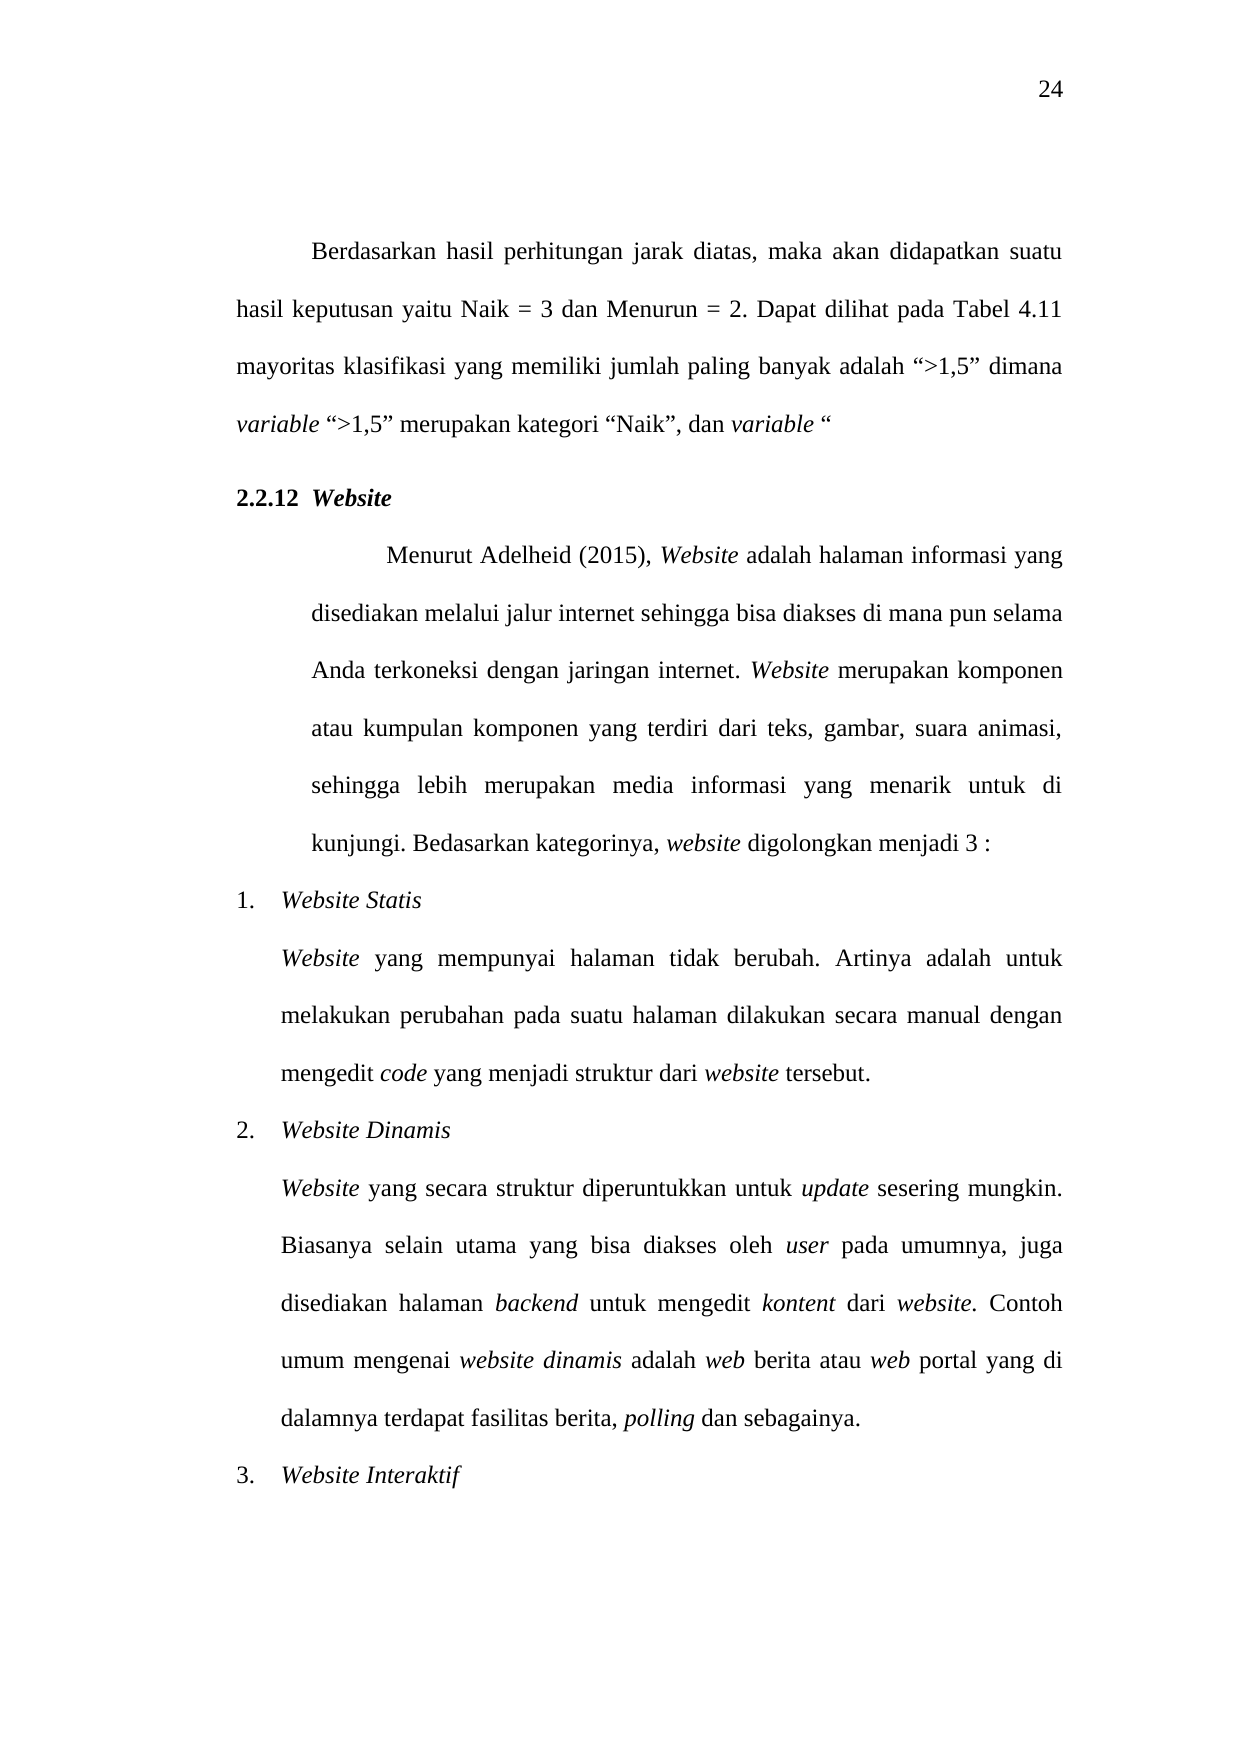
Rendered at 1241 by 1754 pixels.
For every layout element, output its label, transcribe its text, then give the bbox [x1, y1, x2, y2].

list Website yang secara struktur diperuntukkan untuk update sesering mungkin. Biasanya selain utama yang bisa diakses oleh user pada umumnya, juga disediakan halaman backend untuk mengedit kontent dari website. Contoh umum mengenai website dinamis adalah web berita atau web portal yang di dalamnya terdapat fasilitas berita, polling dan sebagainya. [281, 1173, 1063, 1432]
list Website Interaktif [236, 1460, 1063, 1489]
list Berdasarkan hasil perhitungan jarak diatas, maka akan didapatkan suatu hasil keputusan yaitu Naik = 3 dan Menurun = 2. Dapat dilihat pada Tabel 4.11 mayoritas klasifikasi yang memiliki jumlah paling banyak adalah “>1,5” dimana variable “>1,5” merupakan kategori “Naik”, dan variable “ [236, 236, 1063, 437]
subtitle Website [236, 483, 1063, 512]
list Website yang mempunyai halaman tidak berubah. Artinya adalah untuk melakukan perubahan pada suatu halaman dilakukan secara manual dengan mengedit code yang menjadi struktur dari website tersebut. [281, 943, 1063, 1087]
list Website Dinamis [236, 1115, 1063, 1144]
text Menurut Adelheid (2015), Website adalah halaman informasi yang disediakan melalui jalur internet sehingga bisa diakses di mana pun selama Anda terkoneksi dengan jaringan internet. Website merupakan komponen atau kumpulan komponen yang terdiri dari teks, gambar, suara animasi, sehingga lebih merupakan media informasi yang menarik untuk di kunjungi. Bedasarkan kategorinya, website digolongkan menjadi 3 : [311, 540, 1063, 857]
list Website Statis [236, 885, 1063, 914]
